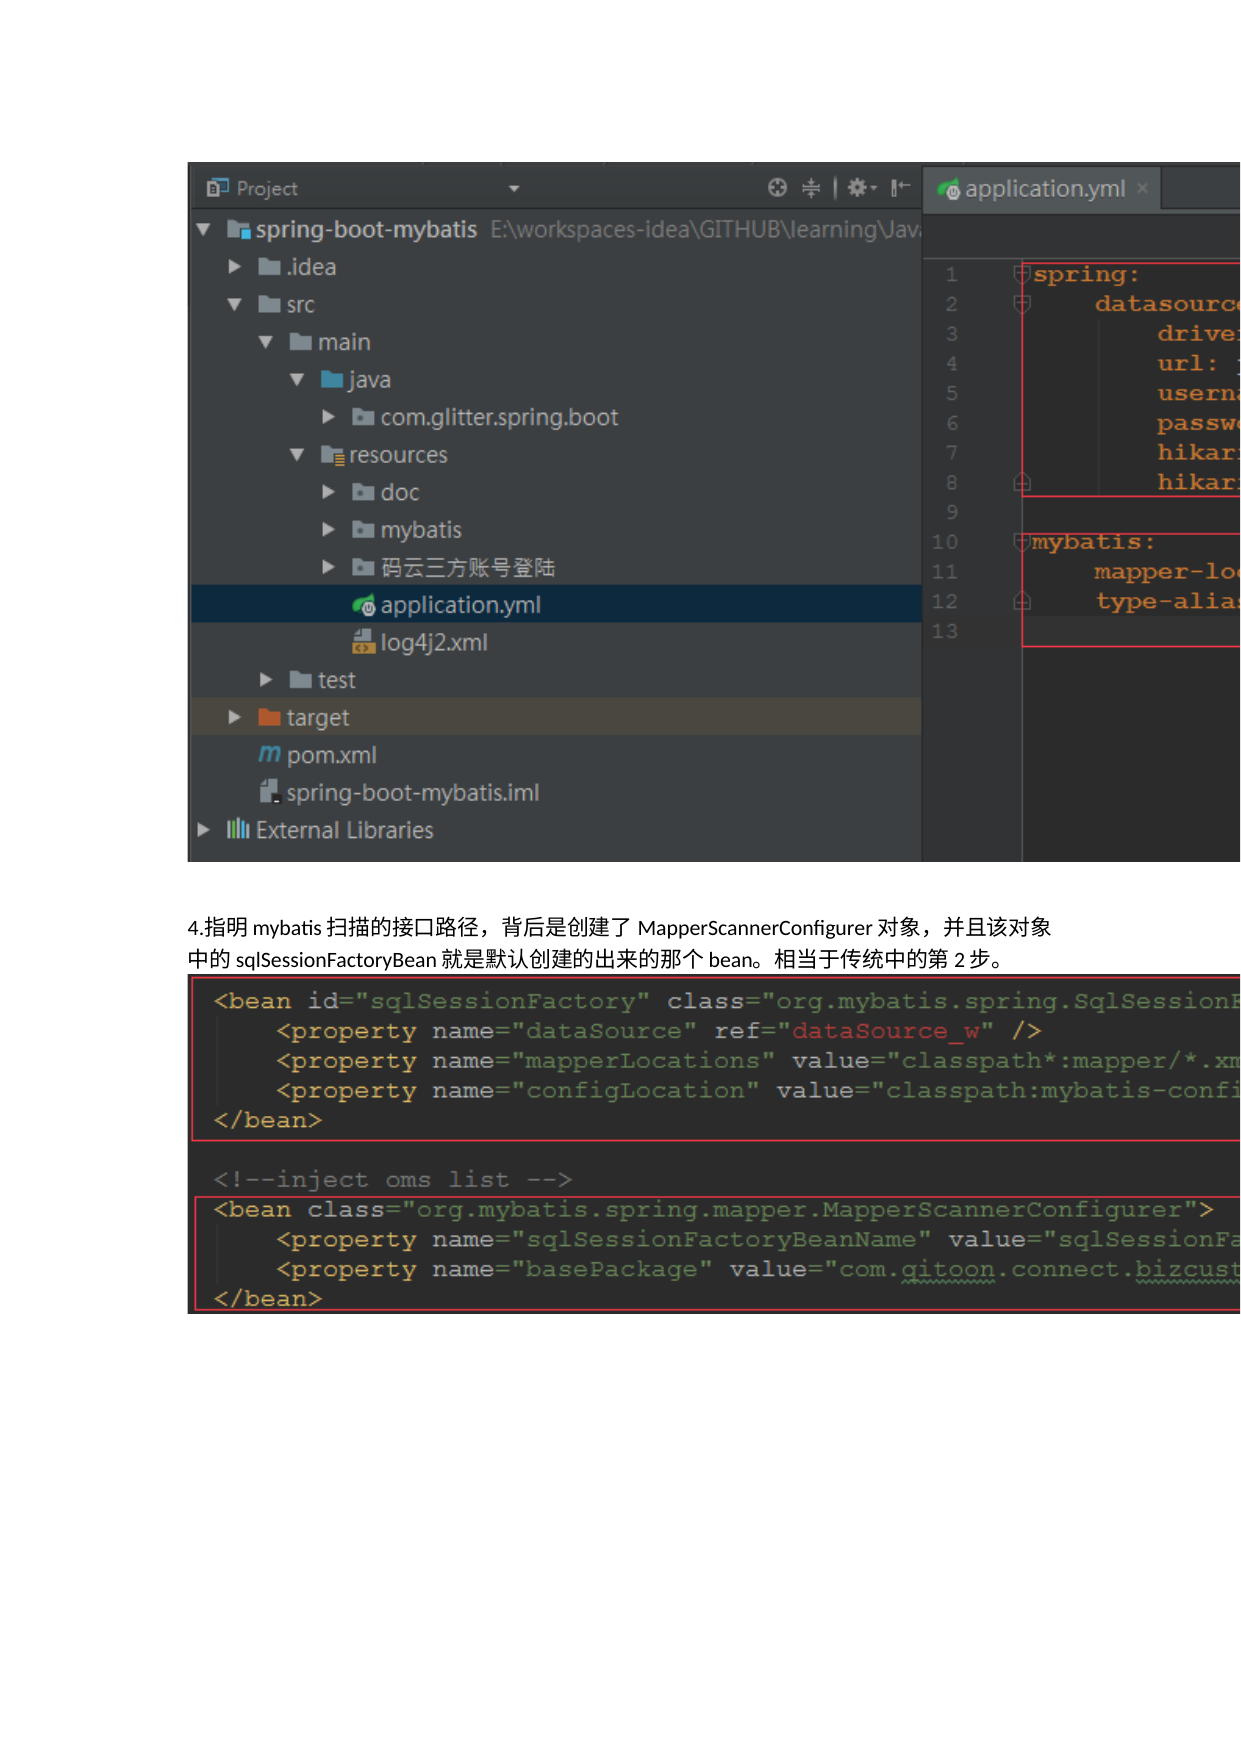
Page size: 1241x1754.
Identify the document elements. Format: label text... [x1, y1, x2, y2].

text 4.指明mybatis扫描的接口路径，背后是创建了MapperScannerConfigurer对象，并且该对象中的sqlSessionFactoryBean就是默认创建的出来的那个bean。相当于传统中的第2步。 [187, 909, 1053, 974]
picture [187, 162, 1241, 862]
picture [187, 974, 1241, 1314]
